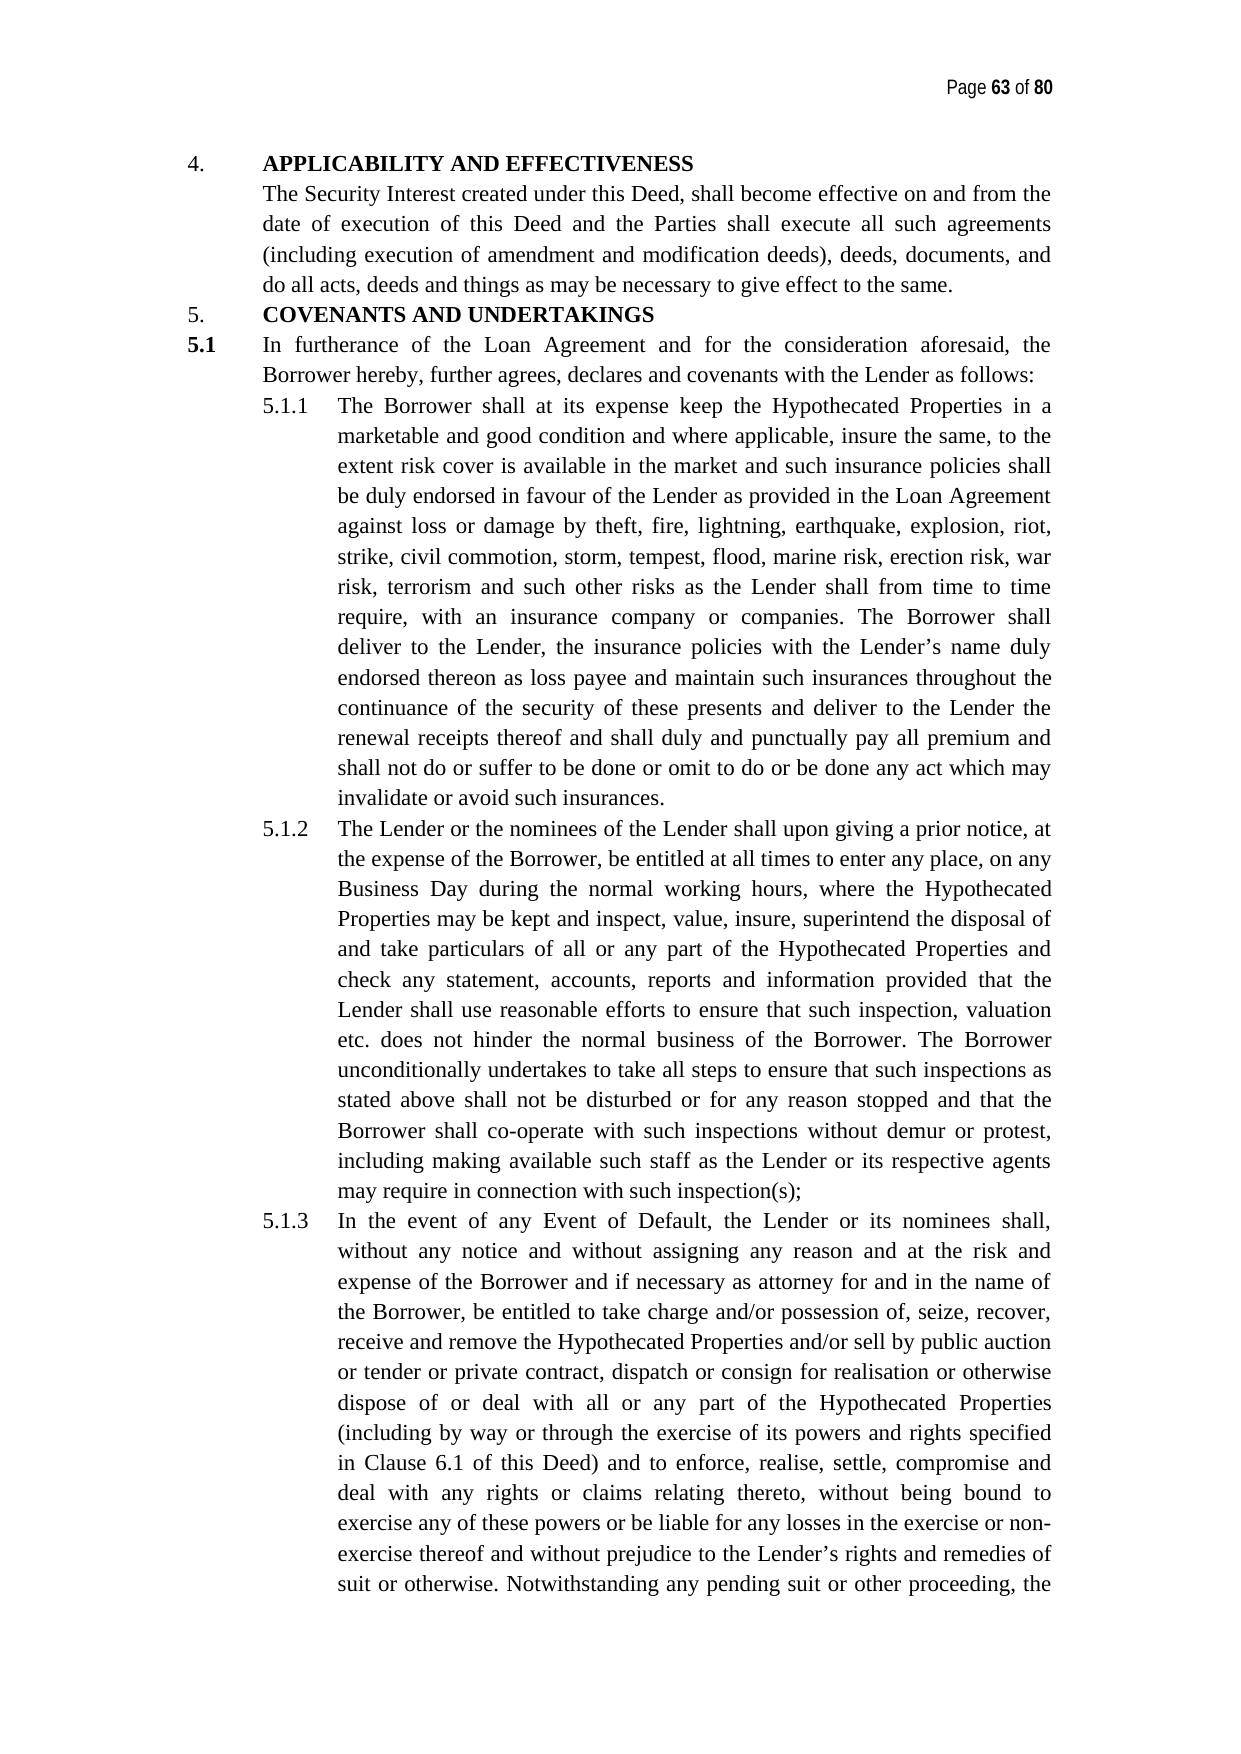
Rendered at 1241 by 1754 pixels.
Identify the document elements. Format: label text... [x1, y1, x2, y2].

subtitle The Borrower shall at its expense keep the Hypothecated Properties in a marketable and good condition and where applicable, insure the same, to the extent risk cover is available in the market and such insurance policies shall be duly endorsed in favour of the Lender as provided in the Loan Agreement against loss or damage by theft, fire, lightning, earthquake, explosion, riot, strike, civil commotion, storm, tempest, flood, marine risk, erection risk, war risk, terrorism and such other risks as the Lender shall from time to time require, with an insurance company or companies. The Borrower shall deliver to the Lender, the insurance policies with the Lender’s name duly endorsed thereon as loss payee and maintain such insurances throughout the continuance of the security of these presents and deliver to the Lender the renewal receipts thereof and shall duly and punctually pay all premium and shall not do or suffer to be done or omit to do or be done any act which may invalidate or avoid such insurances. [262, 392, 1053, 811]
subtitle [262, 1207, 1053, 1596]
subtitle COVENANTS AND UNDERTAKINGS [187, 301, 1053, 327]
subtitle In furtherance of the Loan Agreement and for the consideration aforesaid, the Borrower hereby, further agrees, declares and covenants with the Lender as follows: [187, 331, 1053, 388]
subtitle APPLICABILITY AND EFFECTIVENESS [187, 150, 1053, 176]
subtitle The Security Interest created under this Deed, shall become effective on and from the date of execution of this Deed and the Parties shall execute all such agreements (including execution of amendment and modification deeds), deeds, documents, and do all acts, deeds and things as may be necessary to give effect to the same. [262, 180, 1053, 297]
subtitle The Lender or the nominees of the Lender shall upon giving a prior notice, at the expense of the Borrower, be entitled at all times to enter any place, on any Business Day during the normal working hours, where the Hypothecated Properties may be kept and inspect, value, insure, superintend the disposal of and take particulars of all or any part of the Hypothecated Properties and check any statement, accounts, reports and information provided that the Lender shall use reasonable efforts to ensure that such inspection, valuation etc. does not hinder the normal business of the Borrower. The Borrower unconditionally undertakes to take all steps to ensure that such inspections as stated above shall not be disturbed or for any reason stopped and that the Borrower shall co-operate with such inspections without demur or protest, including making available such staff as the Lender or its respective agents may require in connection with such inspection(s); [262, 814, 1053, 1203]
